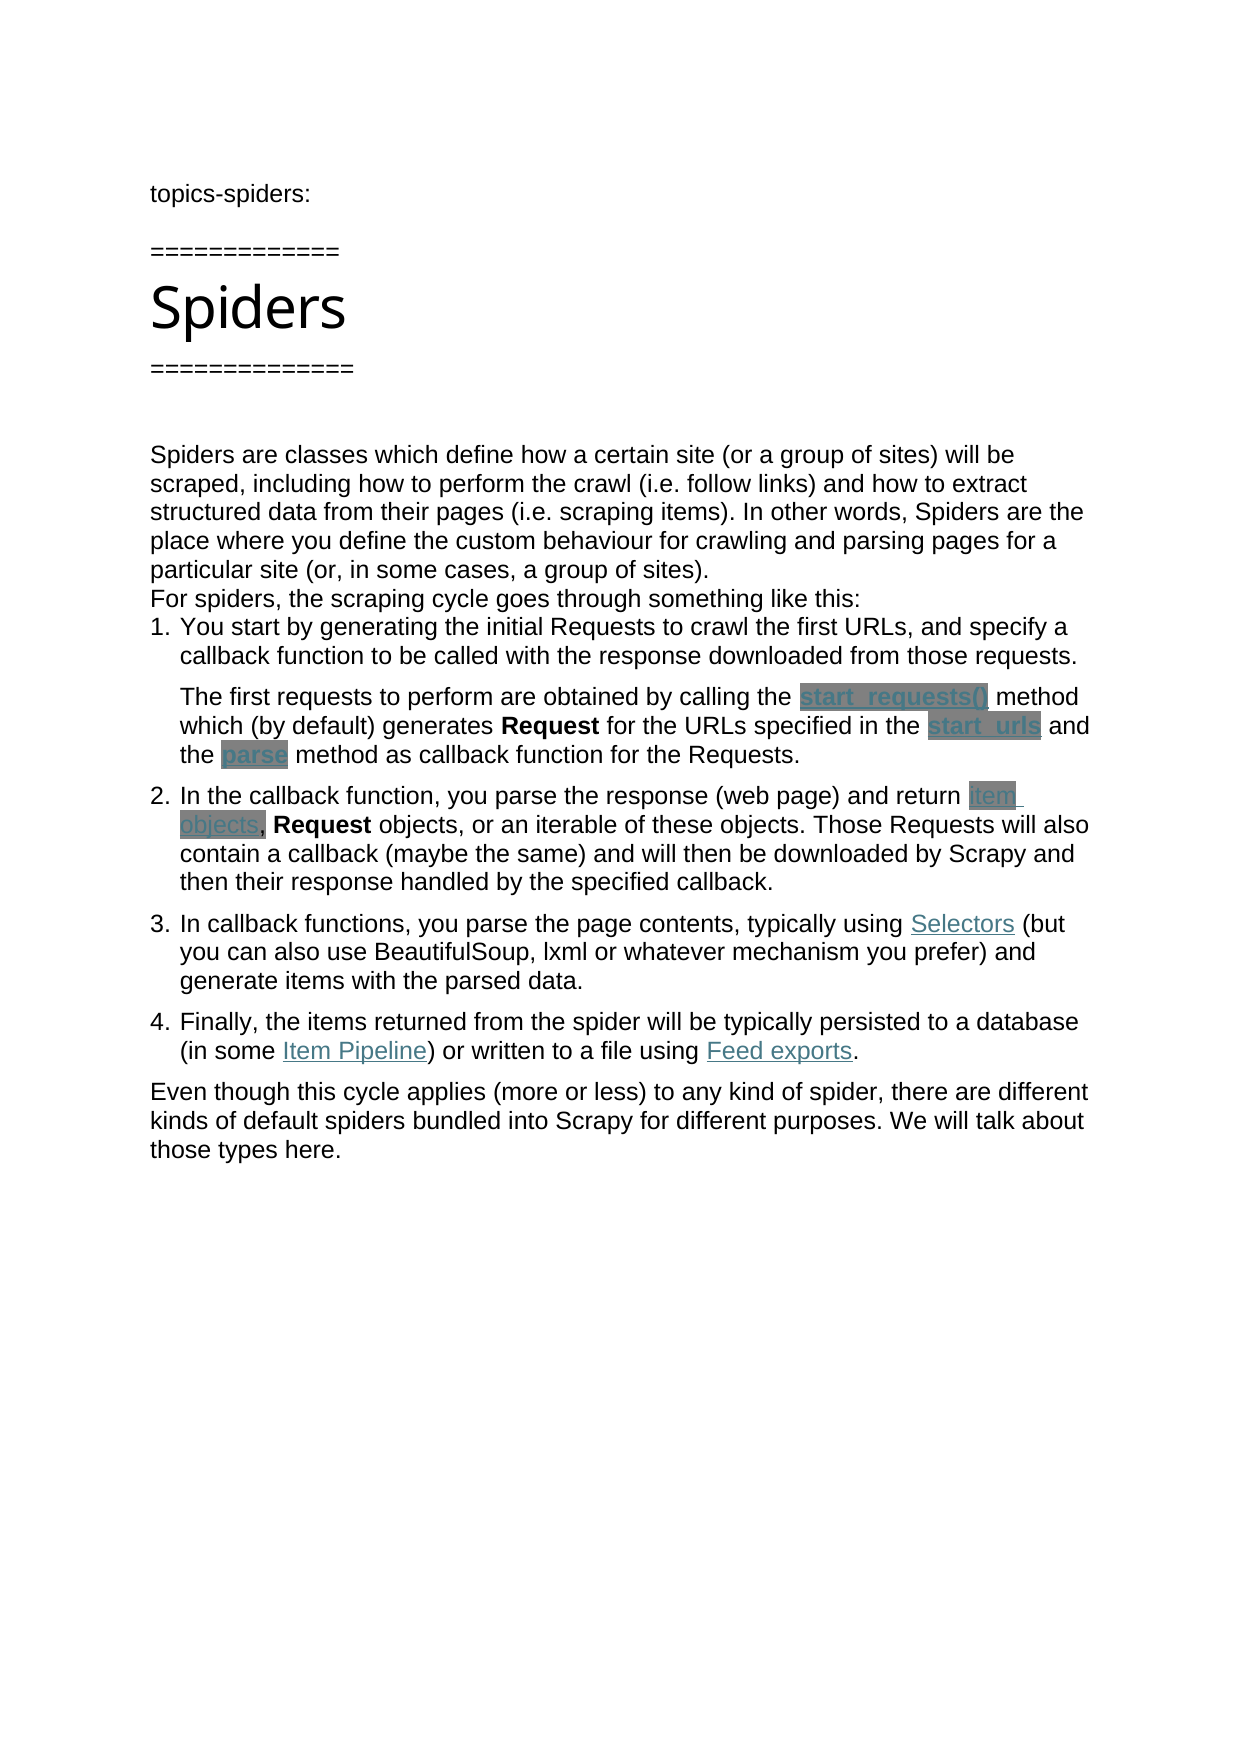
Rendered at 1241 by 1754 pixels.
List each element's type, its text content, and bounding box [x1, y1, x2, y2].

title Spiders [150, 266, 1090, 345]
text For spiders, the scraping cycle goes through something like this: [150, 584, 1090, 612]
text Spiders are classes which define how a certain site (or a group of sites) will be scraped, including how to perform the crawl (i.e. follow links) and how to extract structured data from their pages (i.e. scraping items). In other words, Spiders are the place where you define the custom behaviour for crawling and parsing pages for a particular site (or, in some cases, a group of sites). [150, 440, 1090, 584]
text Even though this cycle applies (more or less) to any kind of spider, there are different kinds of default spiders bundled into Scrapy for different purposes. We will talk about those types here. [150, 1077, 1090, 1164]
text The first requests to perform are obtained by calling the start_requests() method which (by default) generates Request for the URLs specified in the start_urls and the parse method as callback function for the Requests. [179, 682, 1090, 769]
list Finally, the items returned from the spider will be typically persisted to a database (in some Item Pipeline) or written to a file using Feed exports. [150, 1007, 1090, 1065]
list In callback functions, you parse the page contents, typically using Selectors (but you can also use BeautifulSoup, lxml or whatever mechanism you prefer) and generate items with the parsed data. [150, 909, 1090, 995]
text ============== [150, 354, 1090, 382]
list In the callback function, you parse the response (web page) and return item objects, Request objects, or an iterable of these objects. Those Requests will also contain a callback (maybe the same) and will then be downloaded by Scrapy and then their response handled by the specified callback. [150, 781, 1090, 896]
text topics-spiders: [150, 179, 1090, 208]
list You start by generating the initial Requests to crawl the first URLs, and specify a callback function to be called with the response downloaded from those requests. [150, 612, 1090, 670]
text ============= [150, 237, 1090, 266]
